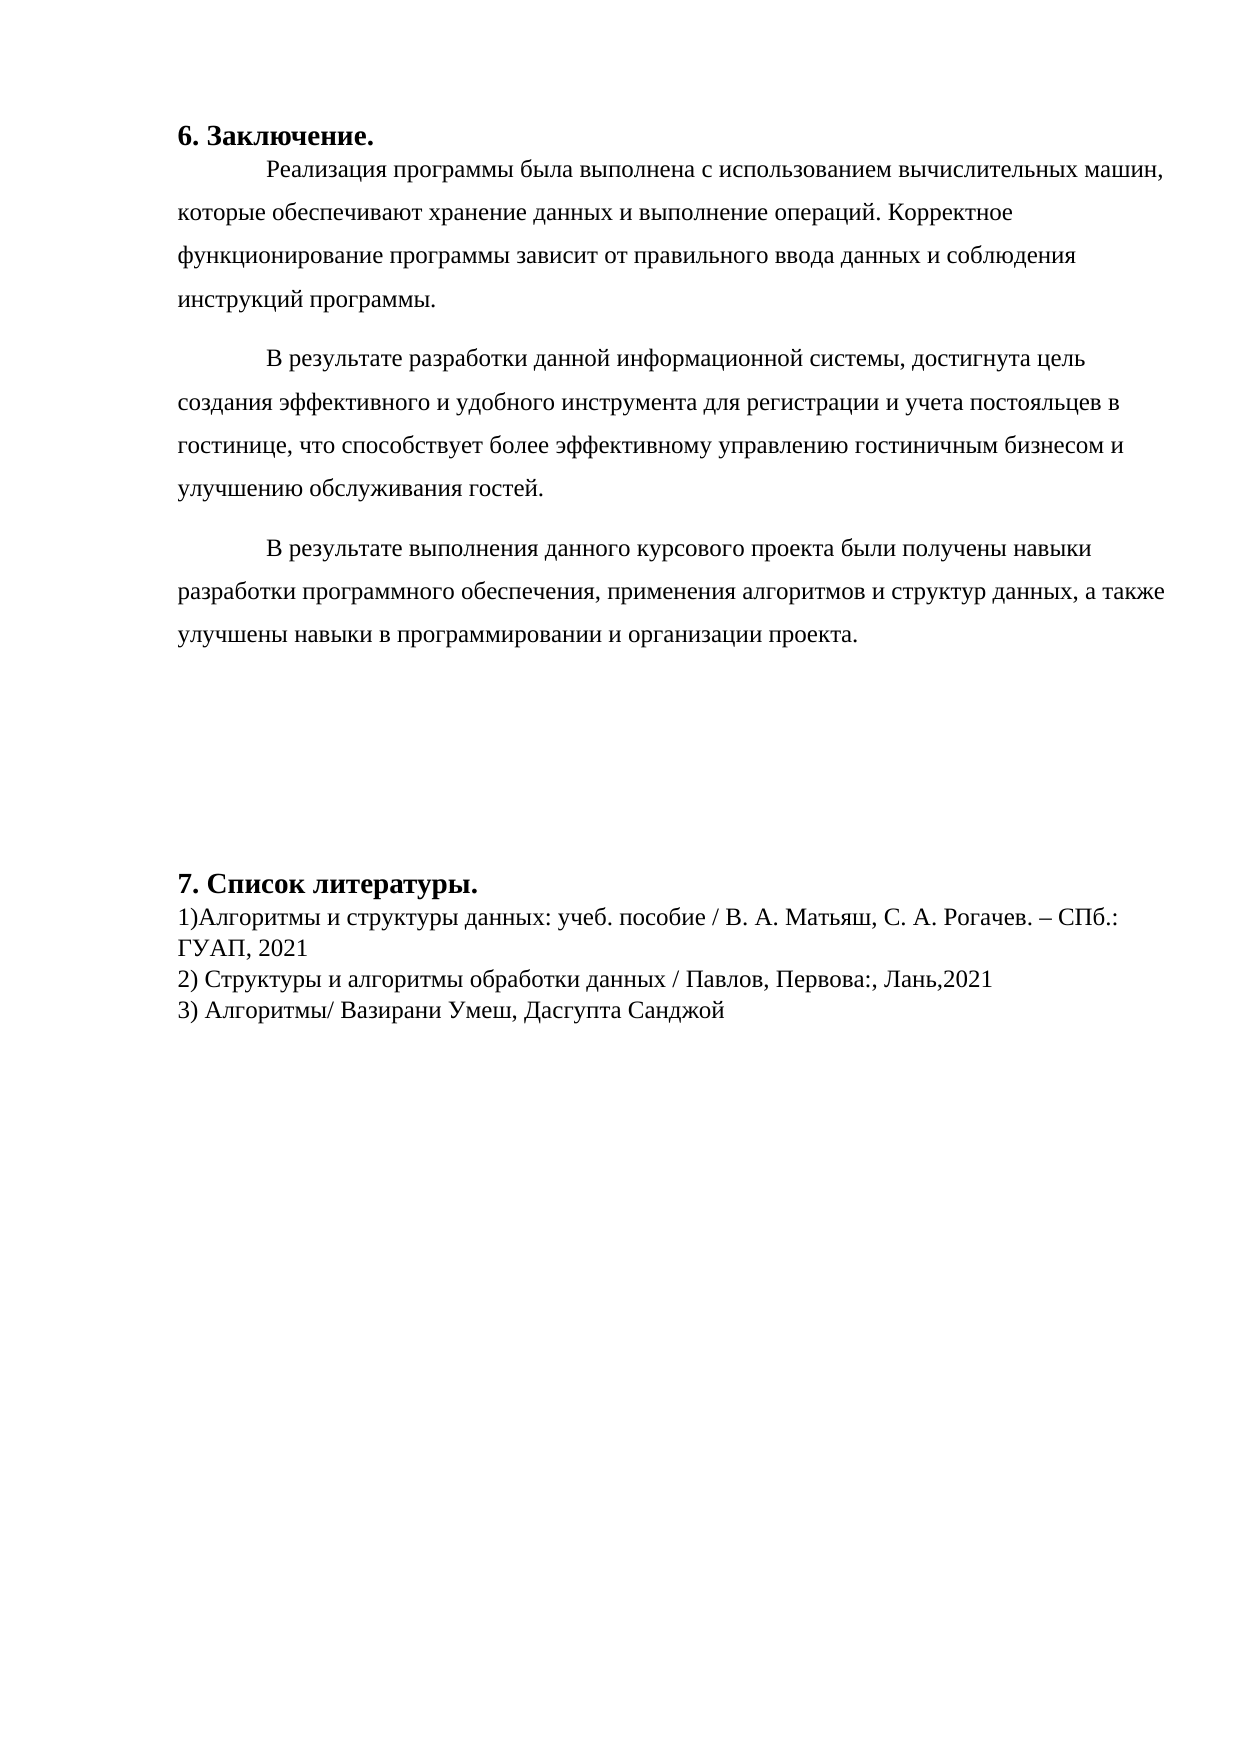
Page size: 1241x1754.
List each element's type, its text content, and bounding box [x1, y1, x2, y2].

subtitle 7. Список литературы. [177, 866, 1181, 900]
text В результате выполнения данного курсового проекта были получены навыки разработки программного обеспечения, применения алгоритмов и структур данных, а также улучшены навыки в программировании и организации проекта. [177, 533, 1181, 648]
text 1)Алгоритмы и структуры данных: учеб. пособие / В. А. Матьяш, С. А. Рогачев. – СПб.: ГУАП, 2021 2) Структуры и алгоритмы обработки данных / Павлов, Первова:, Лань,2021 3) Алгоритмы/ Вазирани Умеш, Дасгупта Санджой [177, 902, 1181, 1024]
text В результате разработки данной информационной системы, достигнута цель создания эффективного и удобного инструмента для регистрации и учета постояльцев в гостинице, что способствует более эффективному управлению гостиничным бизнесом и улучшению обслуживания гостей. [177, 343, 1181, 502]
text Реализация программы была выполнена с использованием вычислительных машин, которые обеспечивают хранение данных и выполнение операций. Корректное функционирование программы зависит от правильного ввода данных и соблюдения инструкций программы. [177, 154, 1181, 312]
subtitle 6. Заключение. [177, 118, 1181, 152]
